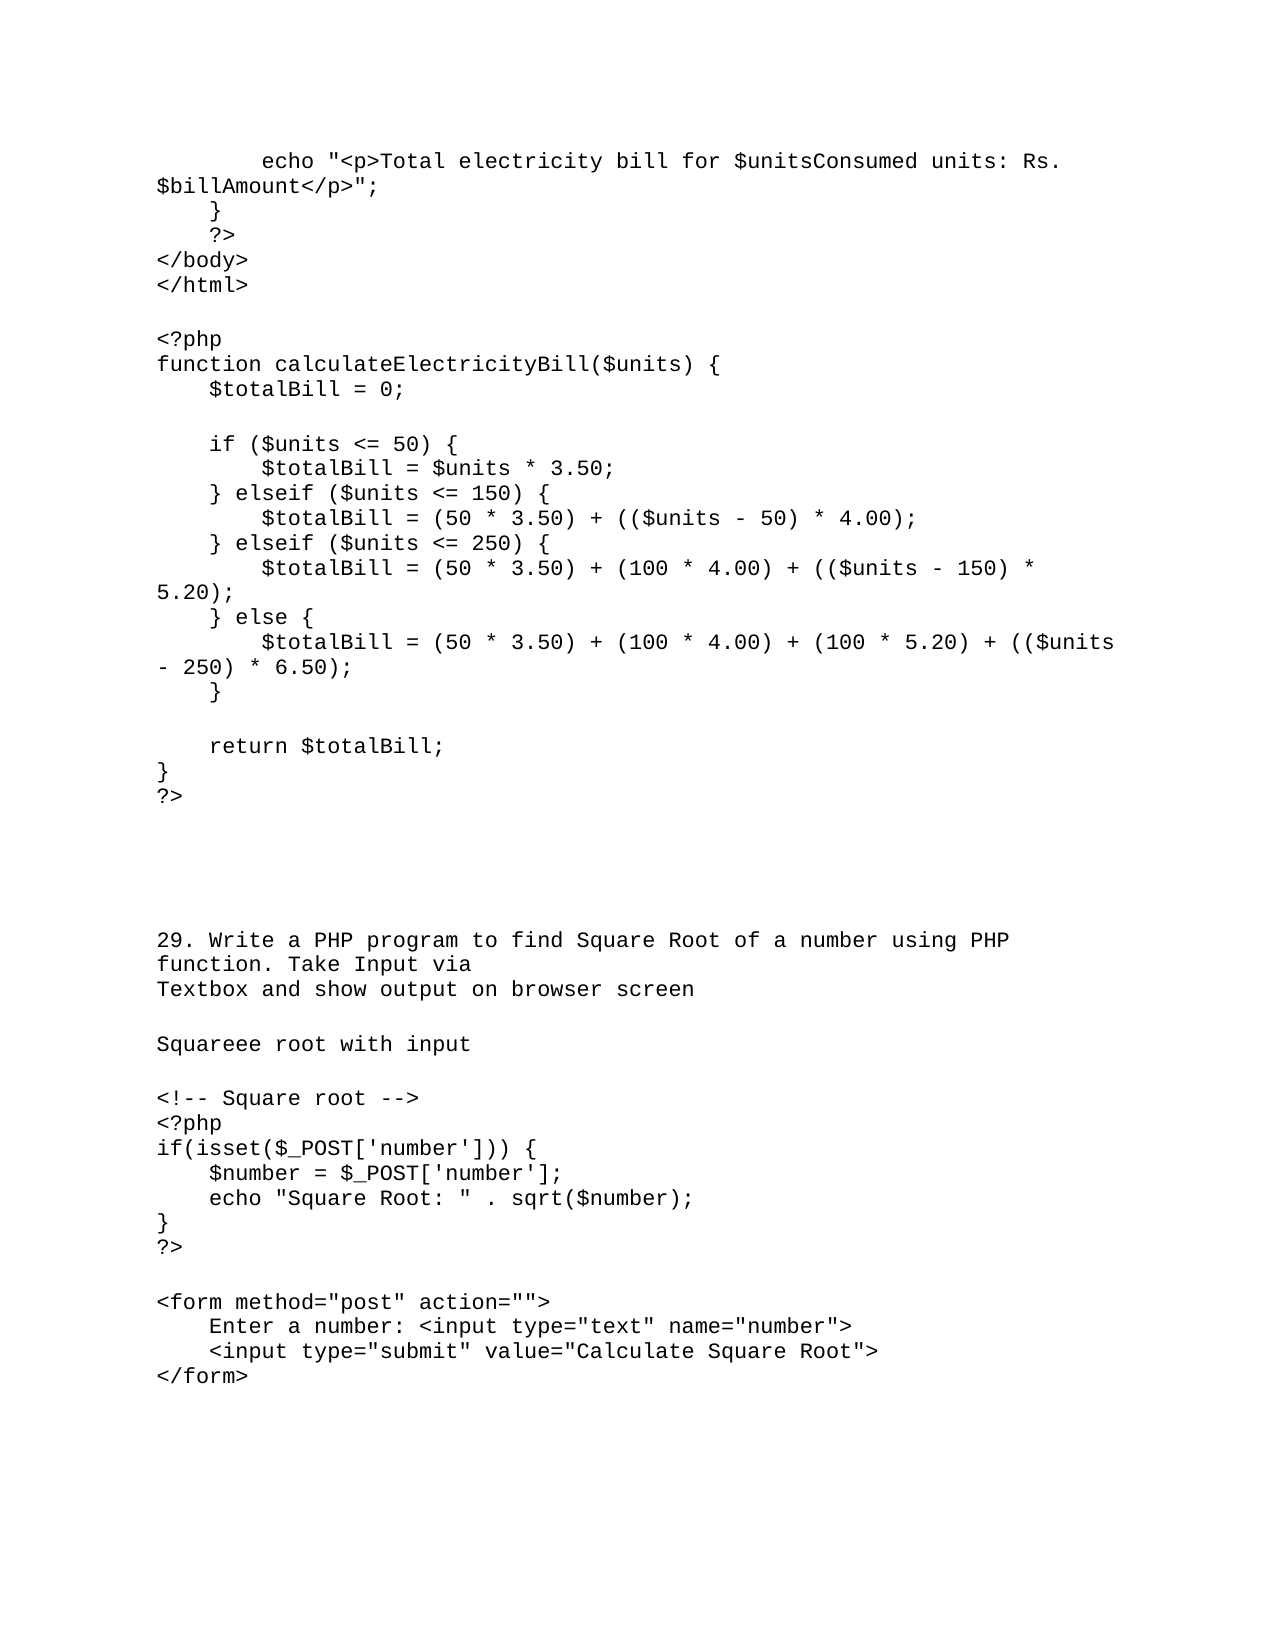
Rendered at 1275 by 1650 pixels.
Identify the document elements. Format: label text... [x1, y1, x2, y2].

text </form> [156, 1365, 1118, 1390]
text ?> [156, 224, 1118, 249]
text $totalBill = (50 * 3.50) + (100 * 4.00) + (100 * 5.20) + (($units - 250) * 6.50); [156, 631, 1118, 681]
text if ($units <= 50) { [156, 433, 1118, 457]
text $totalBill = $units * 3.50; [156, 457, 1118, 482]
text $totalBill = 0; [156, 378, 1118, 403]
text <?php [156, 1112, 1118, 1137]
text 29. Write a PHP program to find Square Root of a number using PHP function. Take Input via [156, 929, 1118, 978]
text <?php [156, 328, 1118, 353]
text <form method="post" action=""> [156, 1291, 1118, 1316]
text $totalBill = (50 * 3.50) + (($units - 50) * 4.00); [156, 507, 1118, 532]
text Textbox and show output on browser screen [156, 978, 1118, 1003]
text } elseif ($units <= 150) { [156, 482, 1118, 507]
text if(isset($_POST['number'])) { [156, 1137, 1118, 1162]
text } [156, 1211, 1118, 1236]
text function calculateElectricityBill($units) { [156, 353, 1118, 378]
text ?> [156, 785, 1118, 809]
text <input type="submit" value="Calculate Square Root"> [156, 1340, 1118, 1365]
text </body> [156, 249, 1118, 274]
text $totalBill = (50 * 3.50) + (100 * 4.00) + (($units - 150) * 5.20); [156, 557, 1118, 606]
text } [156, 760, 1118, 785]
text Enter a number: <input type="text" name="number"> [156, 1316, 1118, 1340]
text echo "<p>Total electricity bill for $unitsConsumed units: Rs. $billAmount</p>"; [156, 150, 1118, 199]
text </html> [156, 274, 1118, 299]
text ?> [156, 1236, 1118, 1261]
text $number = $_POST['number']; [156, 1162, 1118, 1187]
text echo "Square Root: " . sqrt($number); [156, 1187, 1118, 1211]
text } else { [156, 606, 1118, 631]
text } [156, 681, 1118, 705]
text return $totalBill; [156, 735, 1118, 760]
text } elseif ($units <= 250) { [156, 532, 1118, 557]
text <!-- Square root --> [156, 1087, 1118, 1112]
text Squareee root with input [156, 1033, 1118, 1058]
text } [156, 199, 1118, 224]
